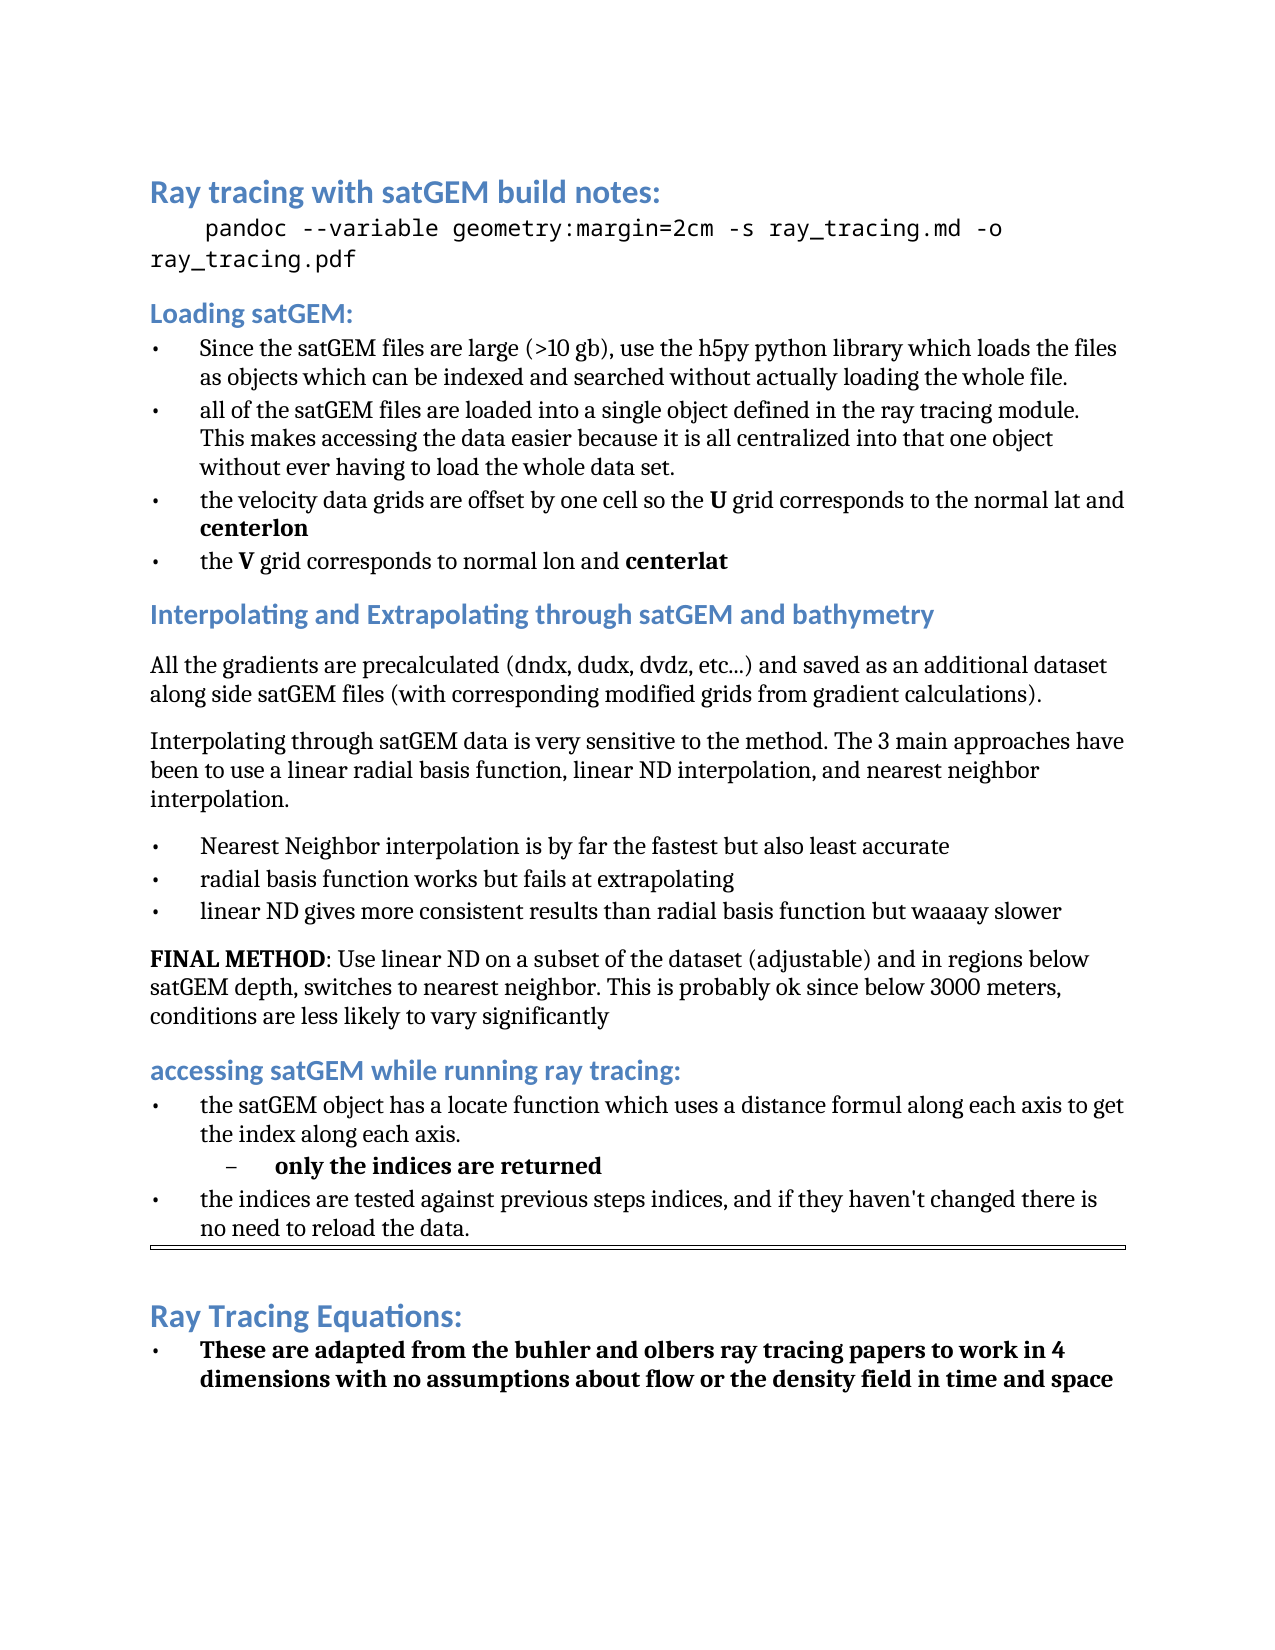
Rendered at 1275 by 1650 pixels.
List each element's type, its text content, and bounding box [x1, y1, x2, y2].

list radial basis function works but fails at extrapolating [150, 864, 1125, 893]
subtitle Interpolating and Extrapolating through satGEM and bathymetry [150, 596, 1125, 632]
list Since the satGEM files are large (>10 gb), use the h5py python library which loads the files as objects which can be indexed and searched without actually loading the whole file. [150, 334, 1125, 392]
subtitle accessing satGEM while running ray tracing: [150, 1052, 1125, 1087]
list These are adapted from the buhler and olbers ray tracing papers to work in 4 dimensions with no assumptions about flow or the density field in time and space [150, 1336, 1125, 1394]
text FINAL METHOD: Use linear ND on a subset of the dataset (adjustable) and in regions below satGEM depth, switches to nearest neighbor. This is probably ok since below 3000 meters, conditions are less likely to vary significantly [150, 944, 1125, 1031]
list the V grid corresponds to normal lon and centerlat [150, 547, 1125, 576]
text Interpolating through satGEM data is very sensitive to the method. The 3 main approaches have been to use a linear radial basis function, linear ND interpolation, and nearest neighbor interpolation. [150, 727, 1125, 813]
subtitle Ray Tracing Equations: [150, 1296, 1125, 1336]
list all of the satGEM files are loaded into a single object defined in the ray tracing module. This makes accessing the data easier because it is all centralized into that one object without ever having to load the whole data set. [150, 396, 1125, 482]
text All the gradients are precalculated (dndx, dudx, dvdz, etc...) and saved as an additional dataset along side satGEM files (with corresponding modified grids from gradient calculations). [150, 651, 1125, 708]
subtitle Ray tracing with satGEM build notes: [150, 171, 1125, 212]
list linear ND gives more consistent results than radial basis function but waaaay slower [150, 897, 1125, 926]
text pandoc --variable geometry:margin=2cm -s ray_tracing.md -o ray_tracing.pdf [150, 212, 1125, 274]
list the velocity data grids are offset by one cell so the U grid corresponds to the normal lat and centerlon [150, 486, 1125, 543]
list Nearest Neighbor interpolation is by far the fastest but also least accurate [150, 832, 1125, 861]
list the satGEM object has a locate function which uses a distance formul along each axis to get the index along each axis. [150, 1091, 1125, 1148]
list only the indices are returned [225, 1152, 1125, 1181]
subtitle Loading satGEM: [150, 295, 1125, 331]
list the indices are tested against previous steps indices, and if they haven't changed there is no need to reload the data. [150, 1185, 1125, 1242]
